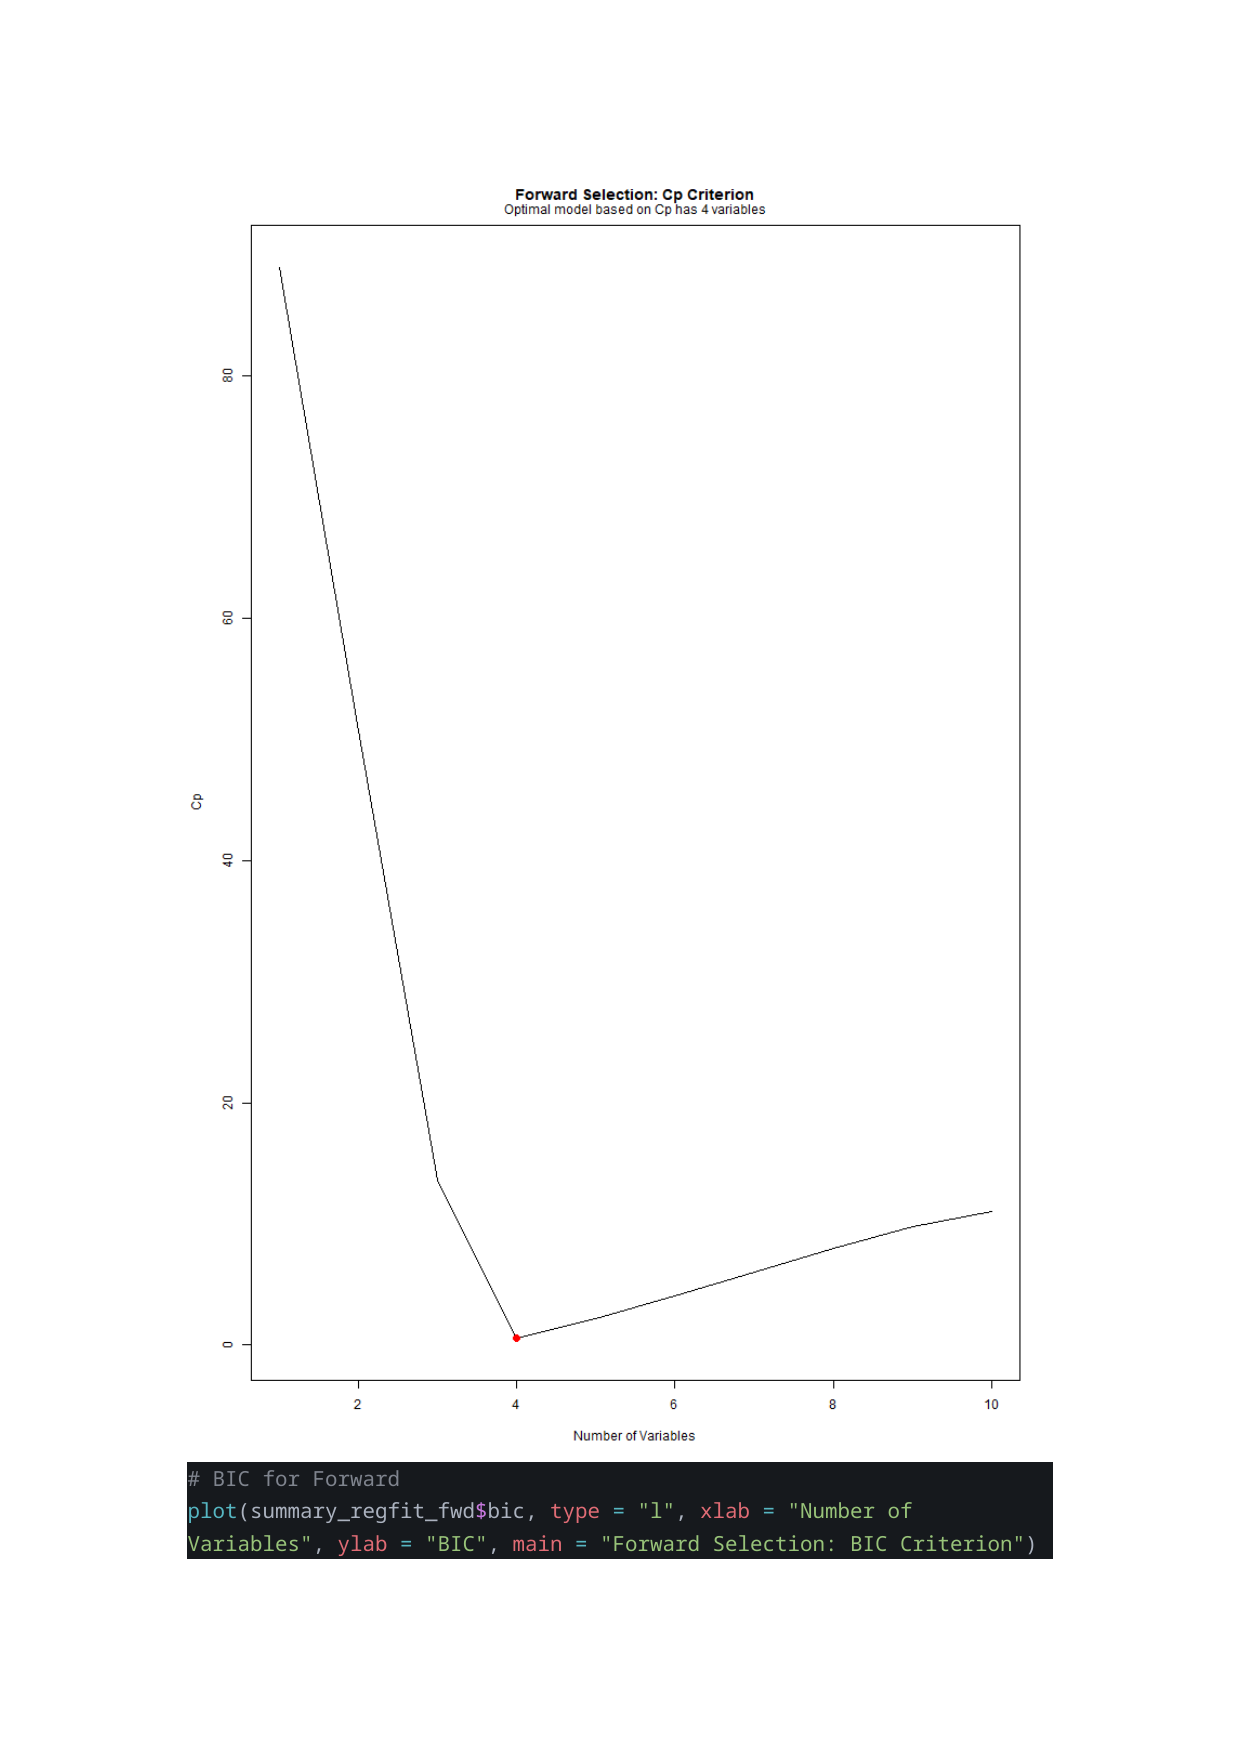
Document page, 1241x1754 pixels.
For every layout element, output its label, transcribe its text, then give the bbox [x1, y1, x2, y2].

text plot(summary_regfit_fwd$bic, type = "l", xlab = "Number of Variables", ylab = "BIC", main = "Forward Selection: BIC Criterion") [187, 1494, 1053, 1559]
text # BIC for Forward [187, 1462, 1053, 1494]
picture [187, 162, 1053, 1460]
